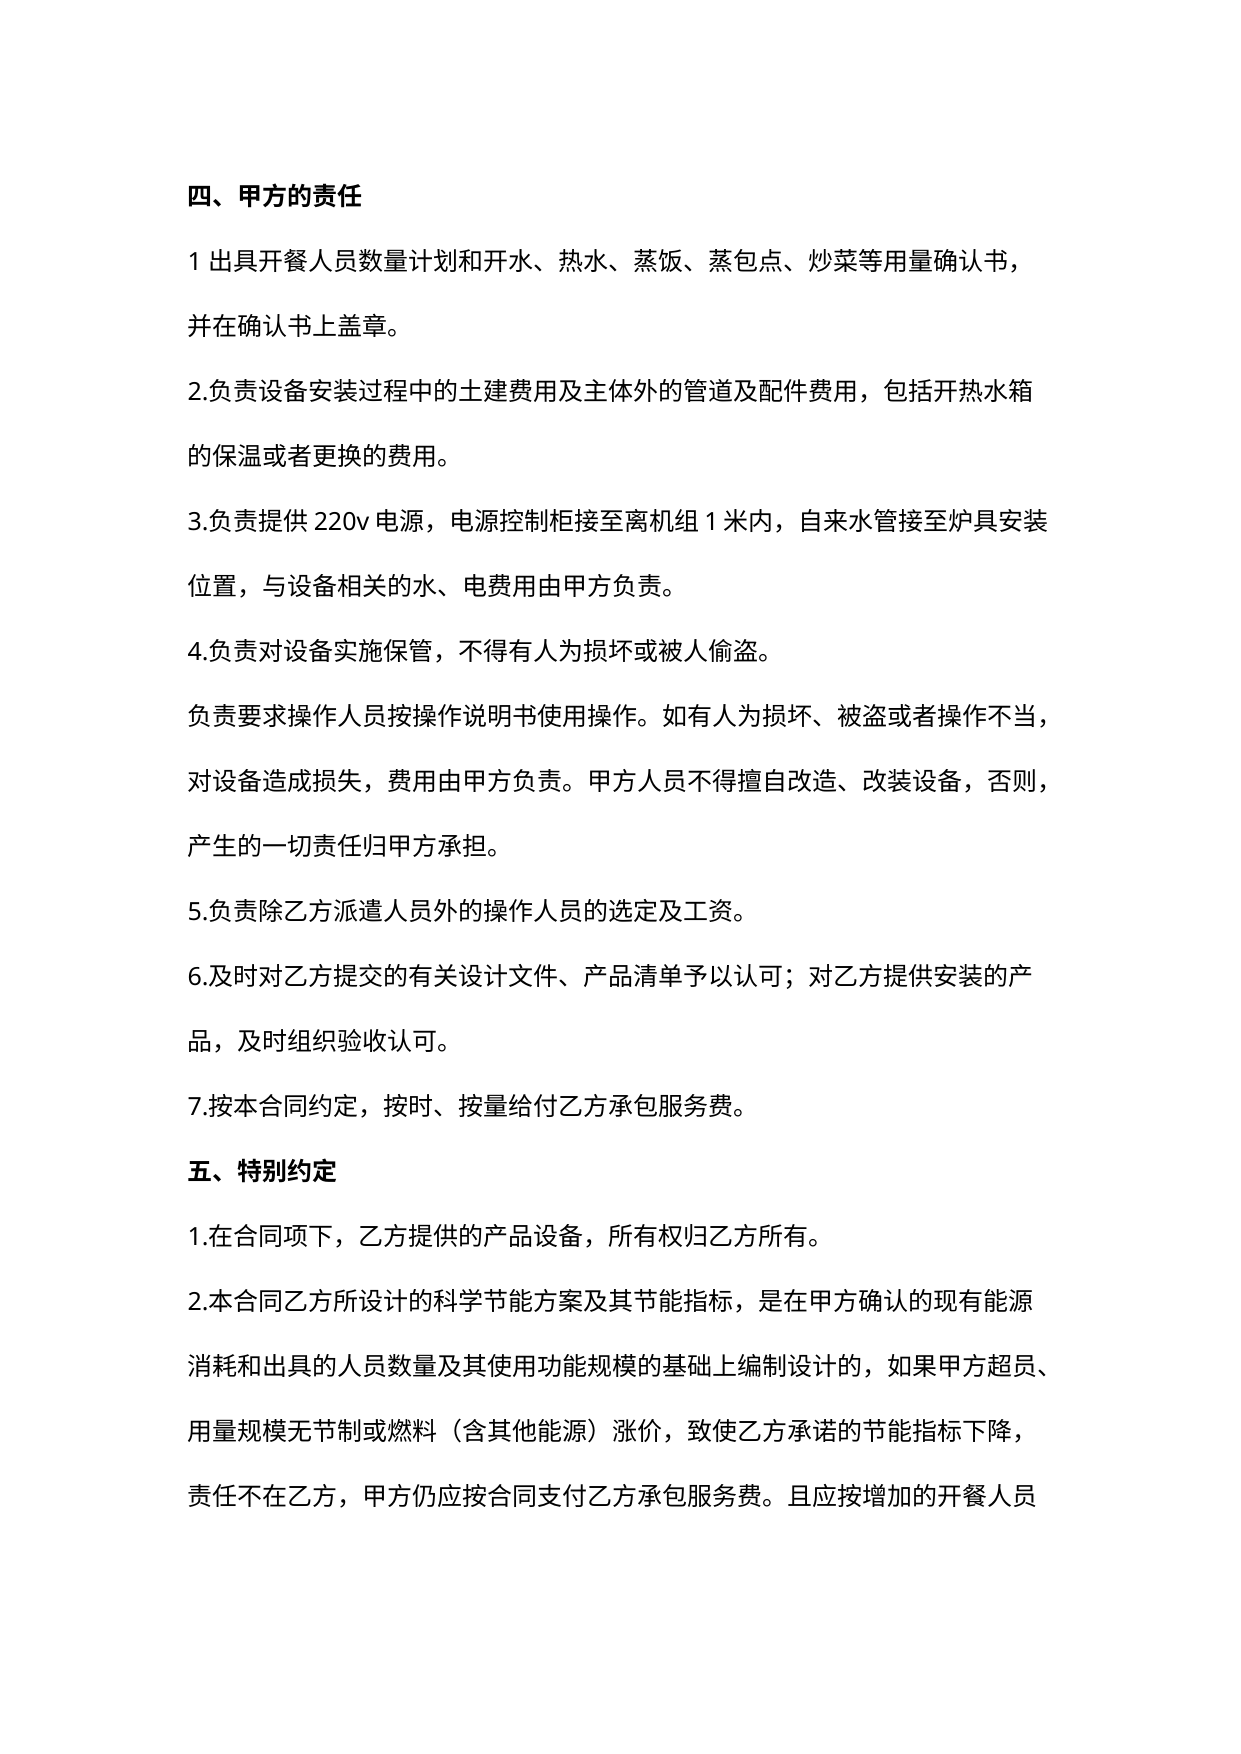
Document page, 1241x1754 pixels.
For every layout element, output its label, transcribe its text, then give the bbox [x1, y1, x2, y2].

text 7.按本合同约定，按时、按量给付乙方承包服务费。 [187, 1072, 1053, 1137]
text 6.及时对乙方提交的有关设计文件、产品清单予以认可；对乙方提供安装的产品，及时组织验收认可。 [187, 942, 1053, 1072]
text 4.负责对设备实施保管，不得有人为损坏或被人偷盗。 [187, 617, 1053, 682]
text 3.负责提供220v电源，电源控制柜接至离机组1米内，自来水管接至炉具安装位置，与设备相关的水、电费用由甲方负责。 [187, 487, 1053, 617]
subtitle 五、特别约定 [187, 1137, 1053, 1202]
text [187, 1267, 1053, 1527]
text 5.负责除乙方派遣人员外的操作人员的选定及工资。 [187, 877, 1053, 942]
subtitle 四、甲方的责任 [187, 162, 1053, 227]
text 2.负责设备安装过程中的土建费用及主体外的管道及配件费用，包括开热水箱的保温或者更换的费用。 [187, 357, 1053, 487]
text 负责要求操作人员按操作说明书使用操作。如有人为损坏、被盗或者操作不当，对设备造成损失，费用由甲方负责。甲方人员不得擅自改造、改装设备，否则，产生的一切责任归甲方承担。 [187, 682, 1053, 877]
text 1 出具开餐人员数量计划和开水、热水、蒸饭、蒸包点、炒菜等用量确认书，并在确认书上盖章。 [187, 227, 1053, 357]
text 1.在合同项下，乙方提供的产品设备，所有权归乙方所有。 [187, 1202, 1053, 1267]
